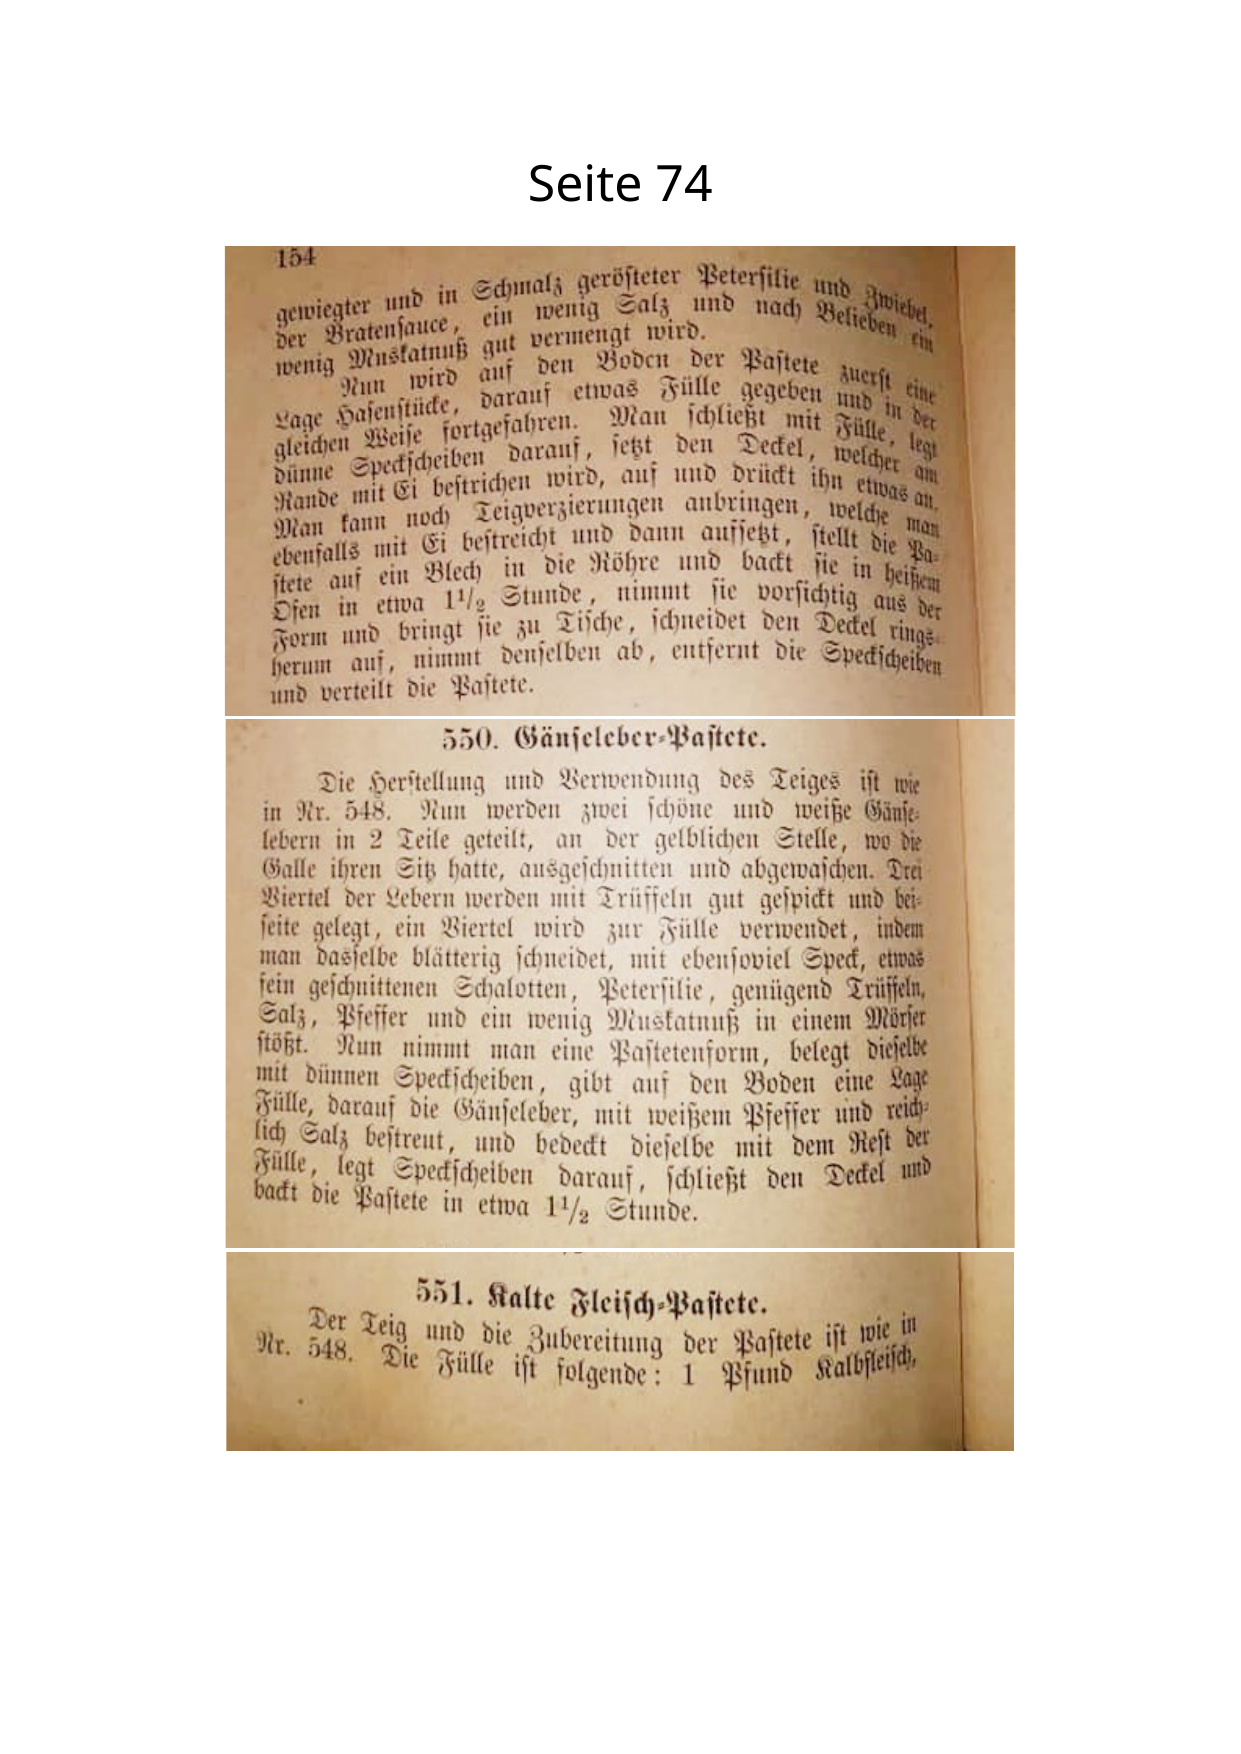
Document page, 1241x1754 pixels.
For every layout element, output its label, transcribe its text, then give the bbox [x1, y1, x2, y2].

text Seite 74 [148, 148, 1093, 216]
picture [224, 246, 1016, 716]
picture [226, 1252, 1014, 1451]
picture [225, 719, 1015, 1248]
